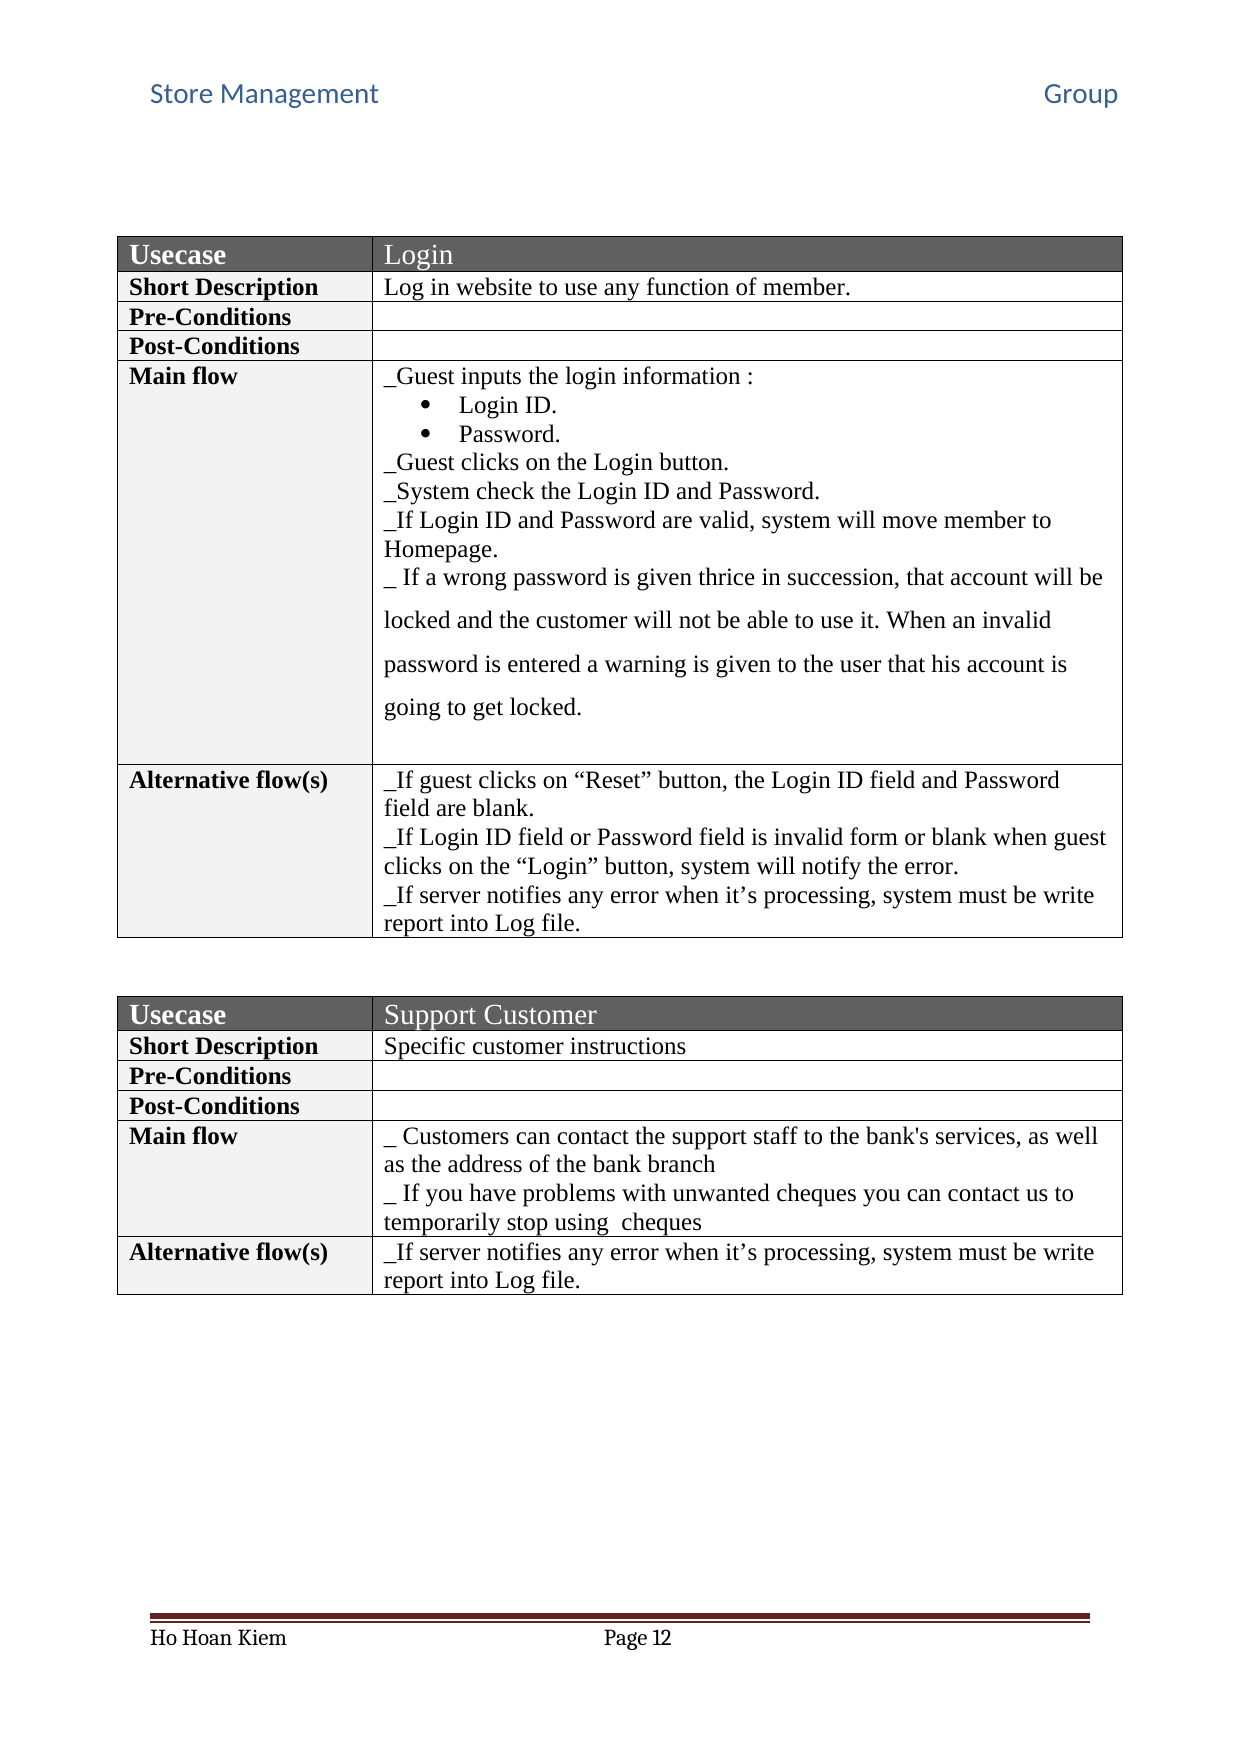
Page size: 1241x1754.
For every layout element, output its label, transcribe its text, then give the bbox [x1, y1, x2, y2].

table_cell Short Description [118, 272, 372, 301]
table_cell Main flow [118, 361, 372, 764]
table_cell [373, 302, 1122, 330]
table_cell [373, 331, 1122, 360]
table_cell Alternative flow(s) [118, 1237, 372, 1294]
table_cell Post-Conditions [118, 331, 372, 360]
table_cell Main flow [118, 1121, 372, 1236]
table_cell [373, 1091, 1122, 1120]
table_cell _If server notifies any error when it’s processing, system must be write report into Log file. [373, 1237, 1122, 1294]
table_cell Post-Conditions [118, 1091, 372, 1120]
table_cell Pre-Conditions [118, 302, 372, 330]
table_cell Specific customer instructions [373, 1031, 1122, 1060]
table_cell Pre-Conditions [118, 1061, 372, 1090]
table_header Usecase [118, 237, 372, 271]
table_header Support Customer [373, 997, 1122, 1030]
table_cell Log in website to use any function of member. [373, 272, 1122, 301]
table_header Usecase [118, 997, 372, 1030]
table_cell _If guest clicks on “Reset” button, the Login ID field and Password field are blank. _If Login ID field or Password field is invalid form or blank when guest clicks on the “Login” button, system will notify the error. _If server notifies any error when it’s processing, system must be write report into Log file. [373, 765, 1122, 937]
table_cell _Guest inputs the login information : Login ID. Password. _Guest clicks on the Login button. _System check the Login ID and Password. _If Login ID and Password are valid, system will move member to Homepage. _ If a wrong password is given thrice in succession, that account will be locked and the customer will not be able to use it. When an invalid password is entered a warning is given to the user that his account is going to get locked. [373, 361, 1122, 764]
table_cell Alternative flow(s) [118, 765, 372, 937]
table_header Login [373, 237, 1122, 271]
table_cell _ Customers can contact the support staff to the bank's services, as well as the address of the bank branch _ If you have problems with unwanted cheques you can contact us to temporarily stop using cheques [373, 1121, 1122, 1236]
table_cell Short Description [118, 1031, 372, 1060]
table_cell [373, 1061, 1122, 1090]
